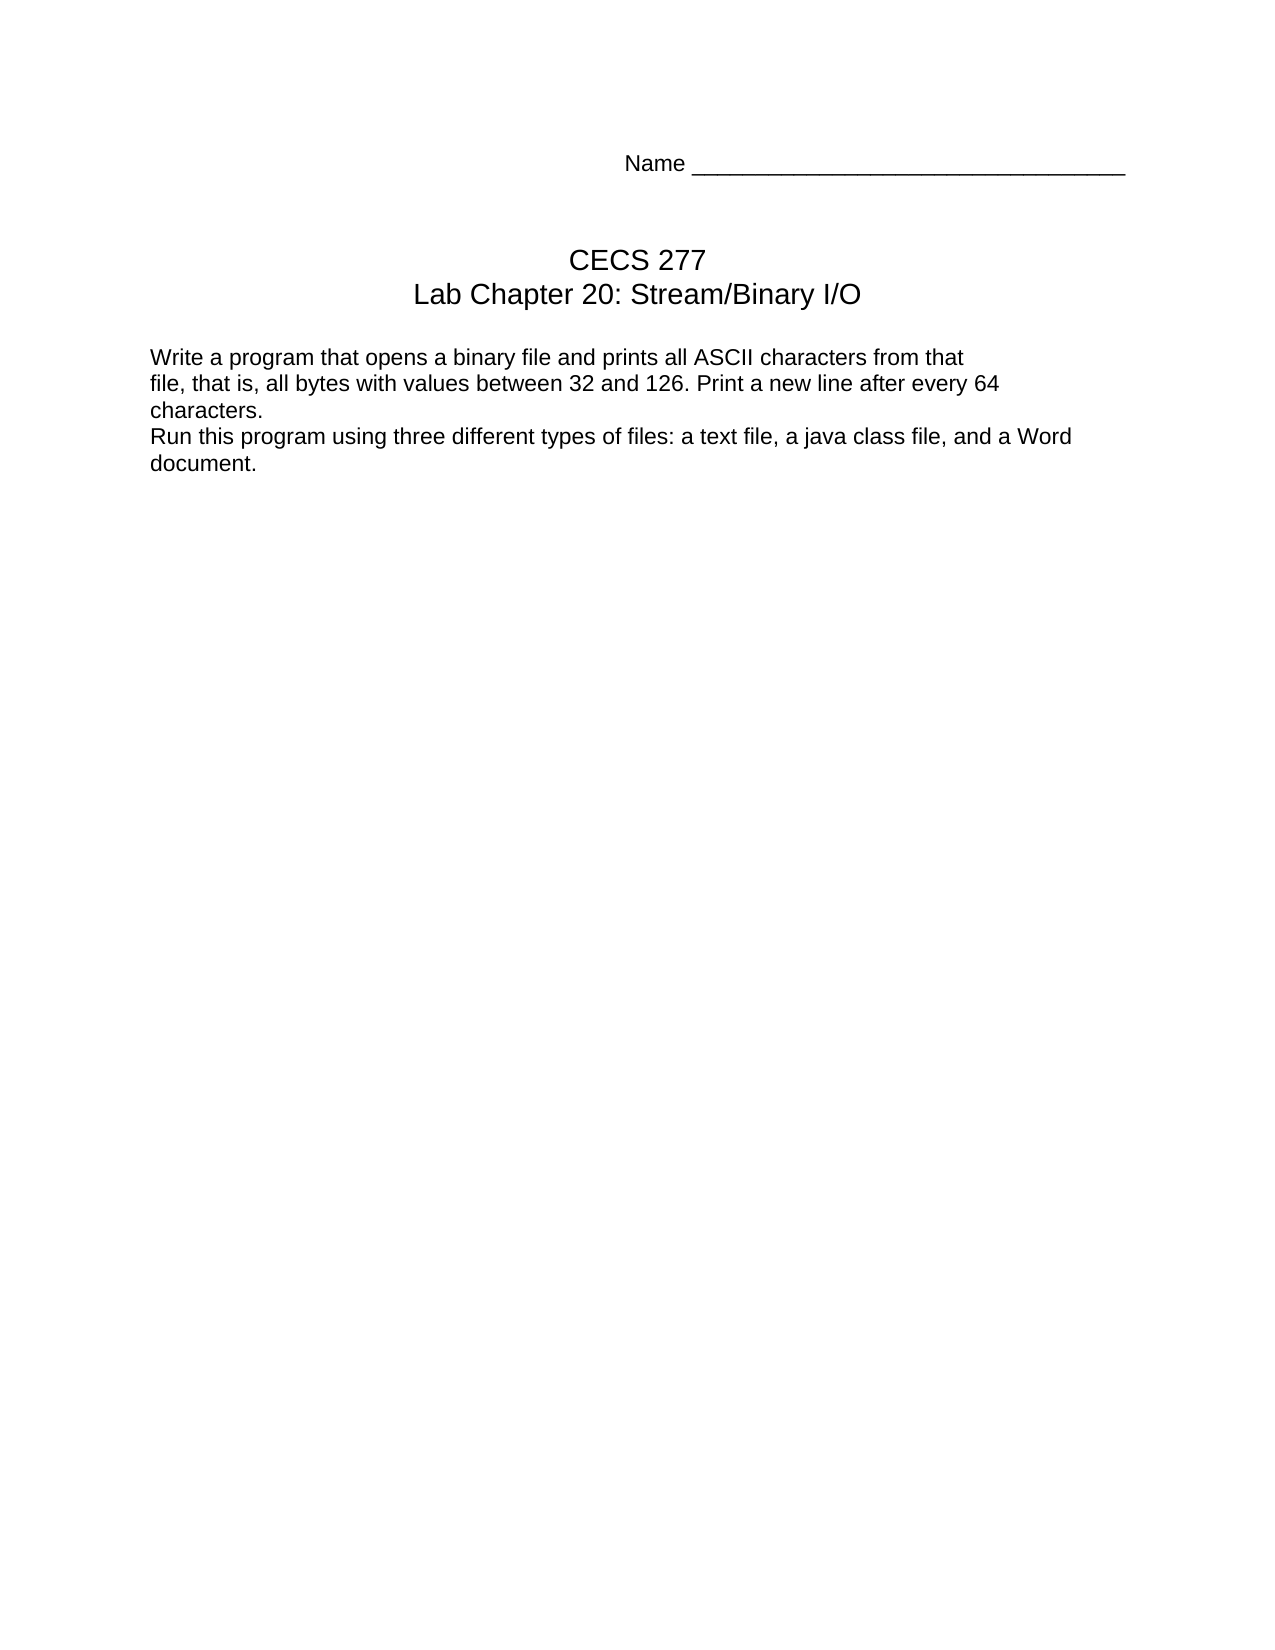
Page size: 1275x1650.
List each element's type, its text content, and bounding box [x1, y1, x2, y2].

text Run this program using three different types of files: a text file, a java class file, and a Word document. [150, 423, 1125, 476]
text Write a program that opens a binary file and prints all ASCII characters from that [150, 344, 1125, 370]
text file, that is, all bytes with values between 32 and 126. Print a new line after every 64 [150, 370, 1125, 397]
text Name __________________________________ [150, 150, 1125, 176]
text CECS 277 [150, 243, 1125, 277]
text characters. [150, 397, 1125, 423]
text Lab Chapter 20: Stream/Binary I/O [150, 277, 1125, 311]
